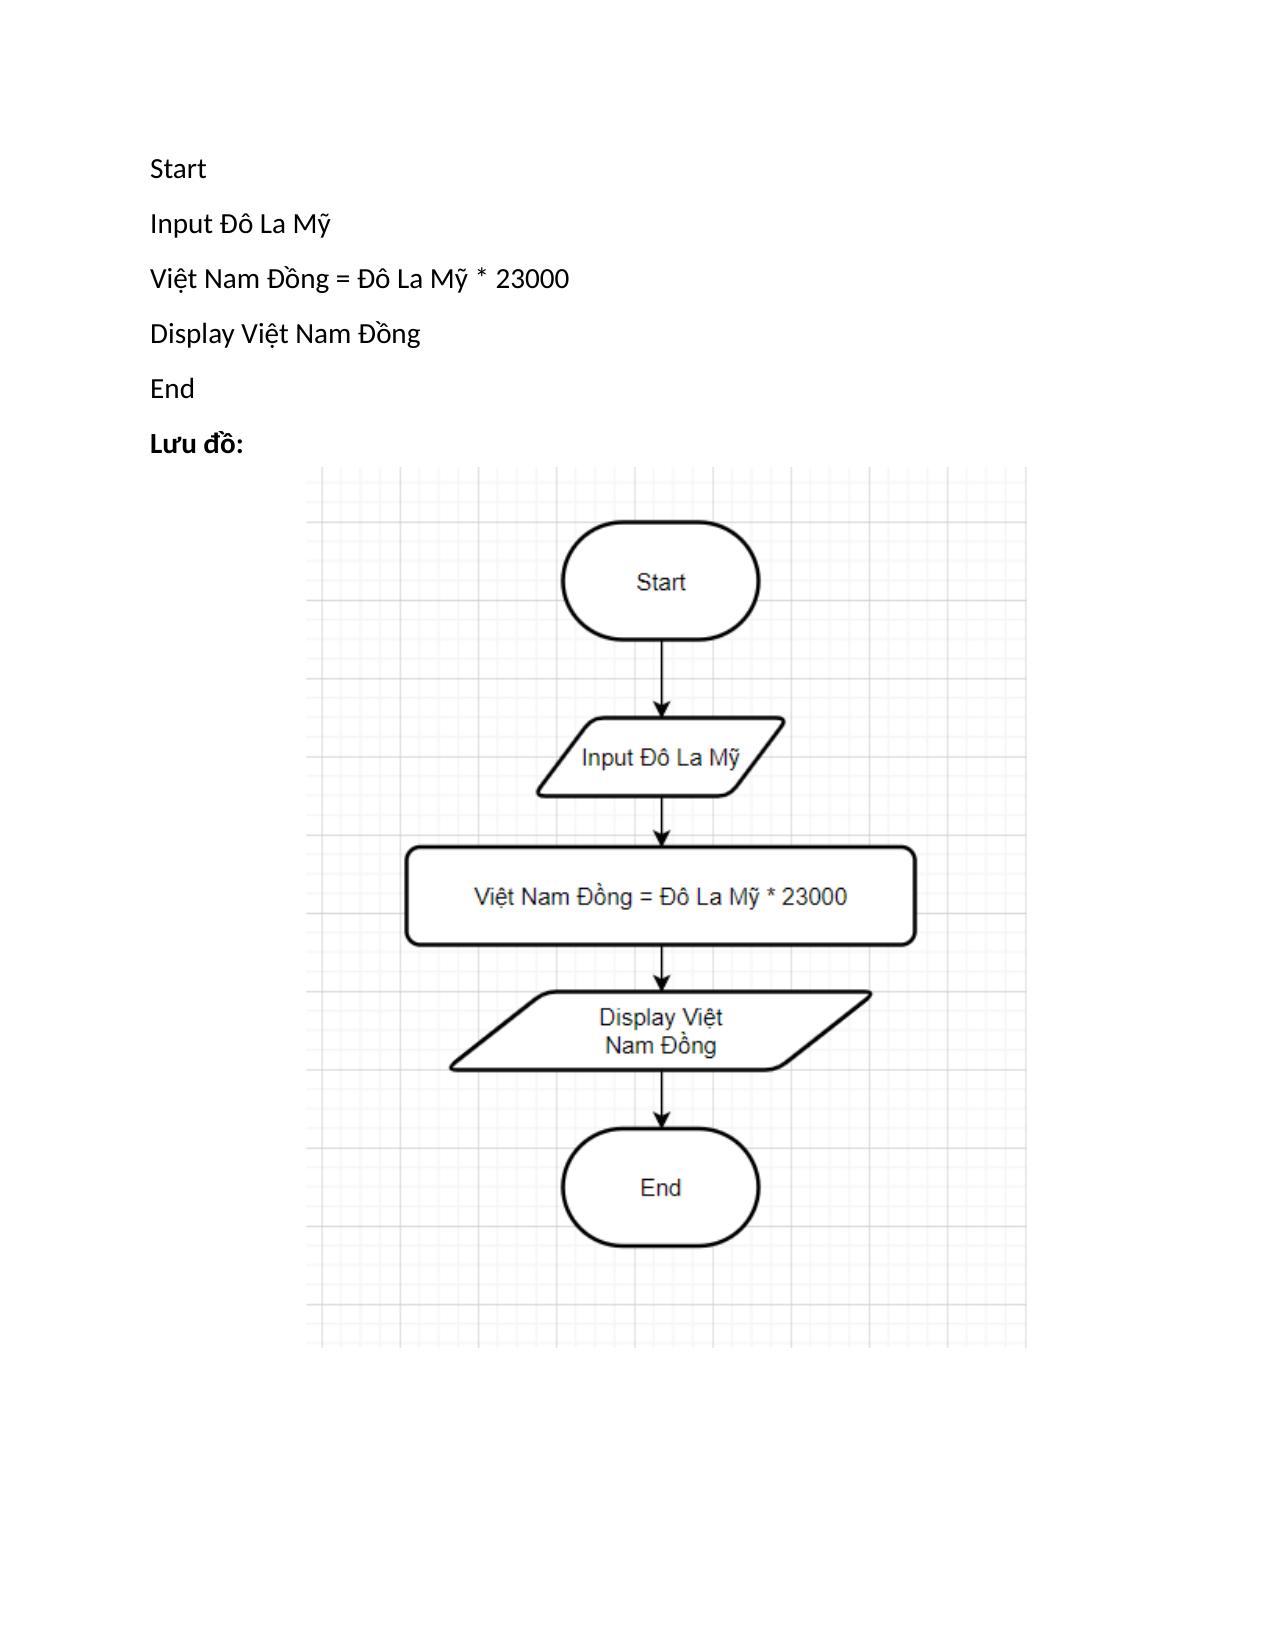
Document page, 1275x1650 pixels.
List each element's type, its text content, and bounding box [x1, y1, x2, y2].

picture [306, 467, 1027, 1348]
text Start [150, 150, 1125, 186]
text Input Đô La Mỹ [150, 205, 1125, 241]
text Lưu đồ: [150, 426, 1125, 461]
text End [150, 370, 1125, 406]
text Display Việt Nam Đồng [150, 315, 1125, 351]
text Việt Nam Đồng = Đô La Mỹ * 23000 [150, 260, 1125, 296]
